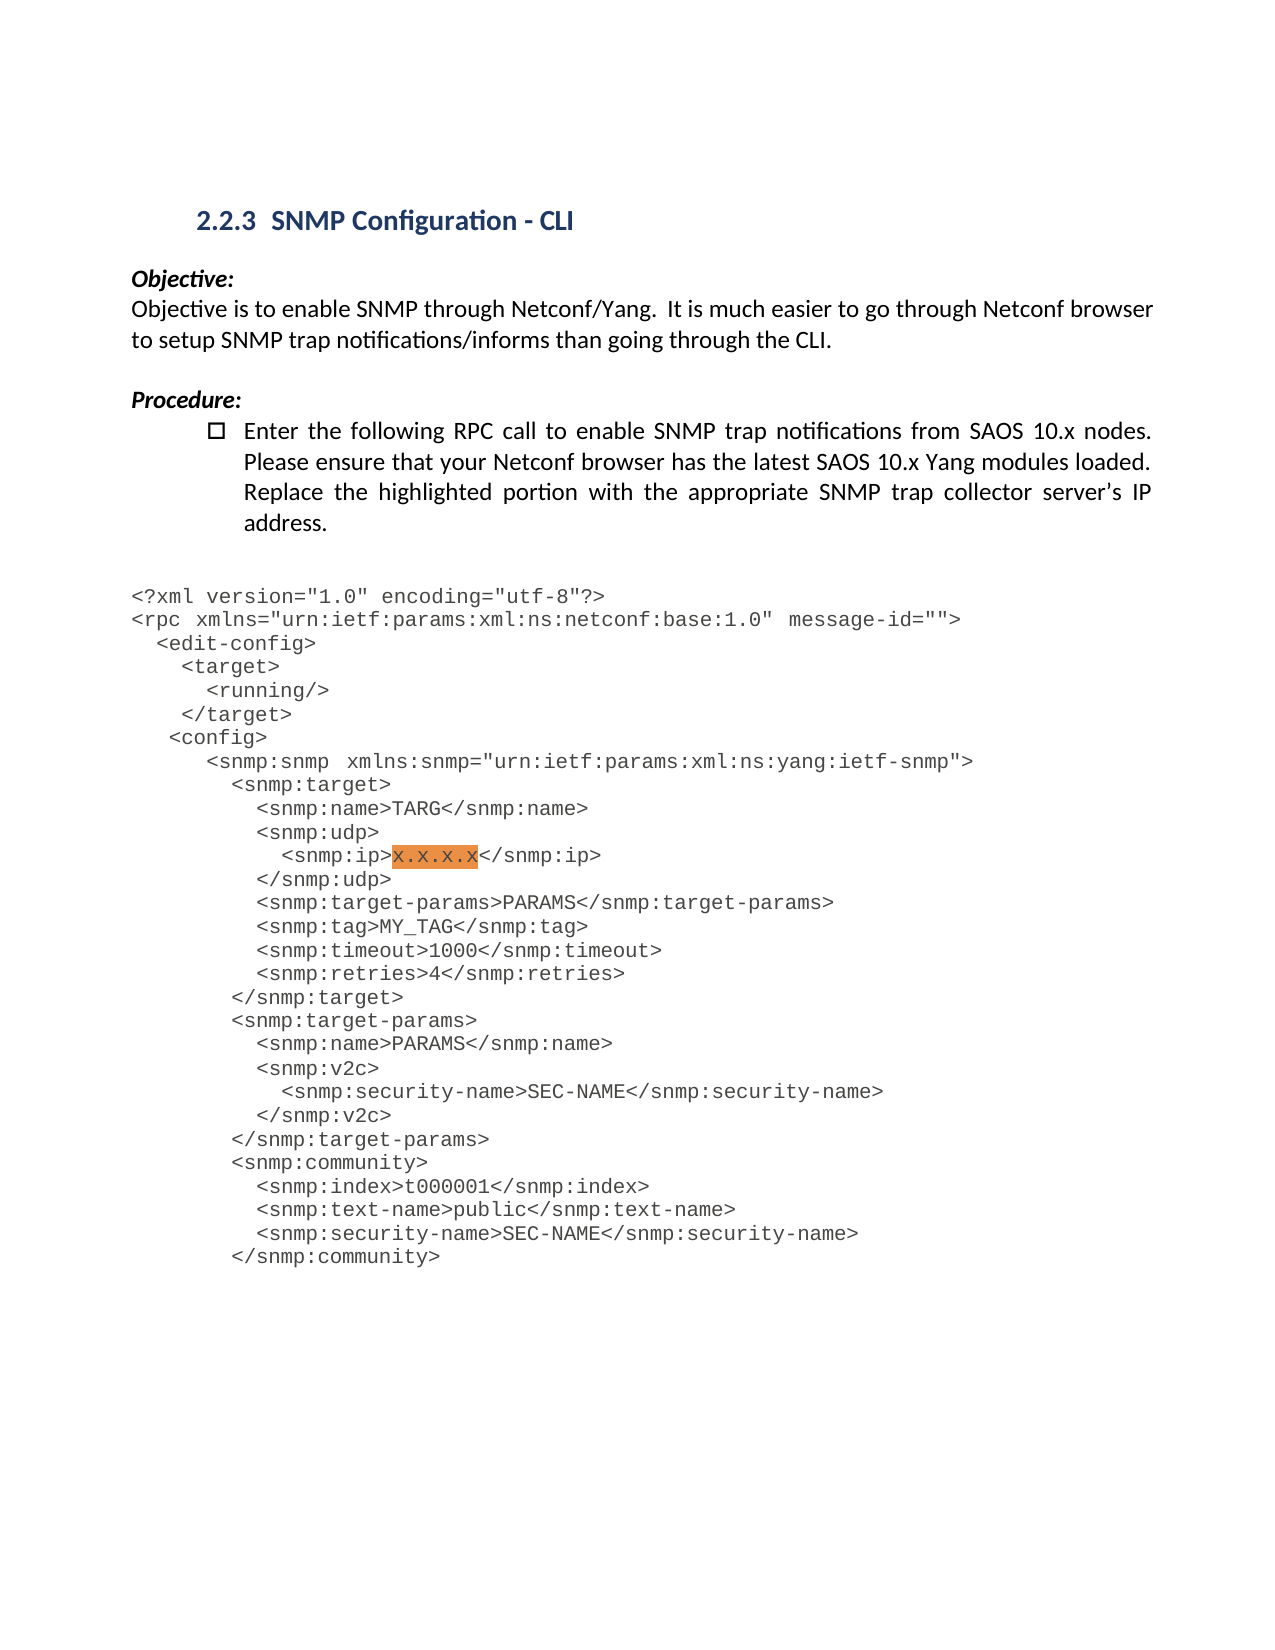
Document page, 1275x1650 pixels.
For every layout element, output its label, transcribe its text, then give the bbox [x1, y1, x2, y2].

text <?xml version="1.0" encoding="utf-8"?> [131, 584, 1275, 608]
text <snmp:v2c> [256, 1056, 1275, 1080]
text <rpc xmlns="urn:ietf:params:xml:ns:netconf:base:1.0" message-id=""> [131, 608, 1275, 631]
text <snmp:ip>x.x.x.x</snmp:ip> [281, 844, 1275, 867]
text </snmp:target> [231, 986, 1275, 1009]
text <edit-config> [156, 632, 1275, 655]
text <target> [181, 655, 1275, 679]
text <snmp:security-name>SEC-NAME</snmp:security-name> [281, 1080, 1275, 1103]
text <snmp:security-name>SEC-NAME</snmp:security-name> [256, 1222, 1275, 1245]
text <snmp:text-name>public</snmp:text-name> [256, 1198, 1275, 1221]
text <config> [169, 726, 1275, 749]
text <snmp:name>TARG</snmp:name> [256, 797, 1275, 820]
text <running/> [206, 679, 1275, 702]
text Objective is to enable SNMP through Netconf/Yang. It is much easier to go through Netconf browser to setup SNMP trap notifications/informs than going through the CLI. [131, 293, 1154, 354]
text Objective: [131, 263, 1275, 293]
subtitle SNMP Configuration - CLI [196, 202, 1275, 238]
text <snmp:retries>4</snmp:retries> [256, 962, 1275, 985]
text <snmp:target> [231, 773, 1275, 797]
text </snmp:udp> [256, 867, 1275, 891]
text <snmp:target-params> [231, 1009, 1275, 1033]
text </snmp:community> [231, 1245, 1275, 1269]
text </snmp:target-params> [231, 1127, 1275, 1151]
text <snmp:snmp xmlns:snmp="urn:ietf:params:xml:ns:yang:ietf-snmp"> [206, 749, 1275, 773]
text <snmp:community> [231, 1151, 1275, 1174]
text <snmp:timeout>1000</snmp:timeout> [256, 938, 1275, 962]
text <snmp:udp> [256, 820, 1275, 844]
text </target> [181, 702, 1275, 726]
text </snmp:v2c> [256, 1104, 1275, 1127]
text <snmp:name>PARAMS</snmp:name> [256, 1033, 1275, 1056]
text <snmp:tag>MY_TAG</snmp:tag> [256, 914, 1275, 938]
list Enter the following RPC call to enable SNMP trap notifications from SAOS 10.x nodes. Please ensure that your Netconf browser has the latest SAOS 10.x Yang modules loaded. Replace the highlighted portion with the appropriate SNMP trap collector server’s IP address. [206, 415, 1153, 537]
text Procedure: [131, 384, 1275, 415]
text <snmp:index>t000001</snmp:index> [256, 1174, 1275, 1198]
text <snmp:target-params>PARAMS</snmp:target-params> [256, 891, 1275, 914]
